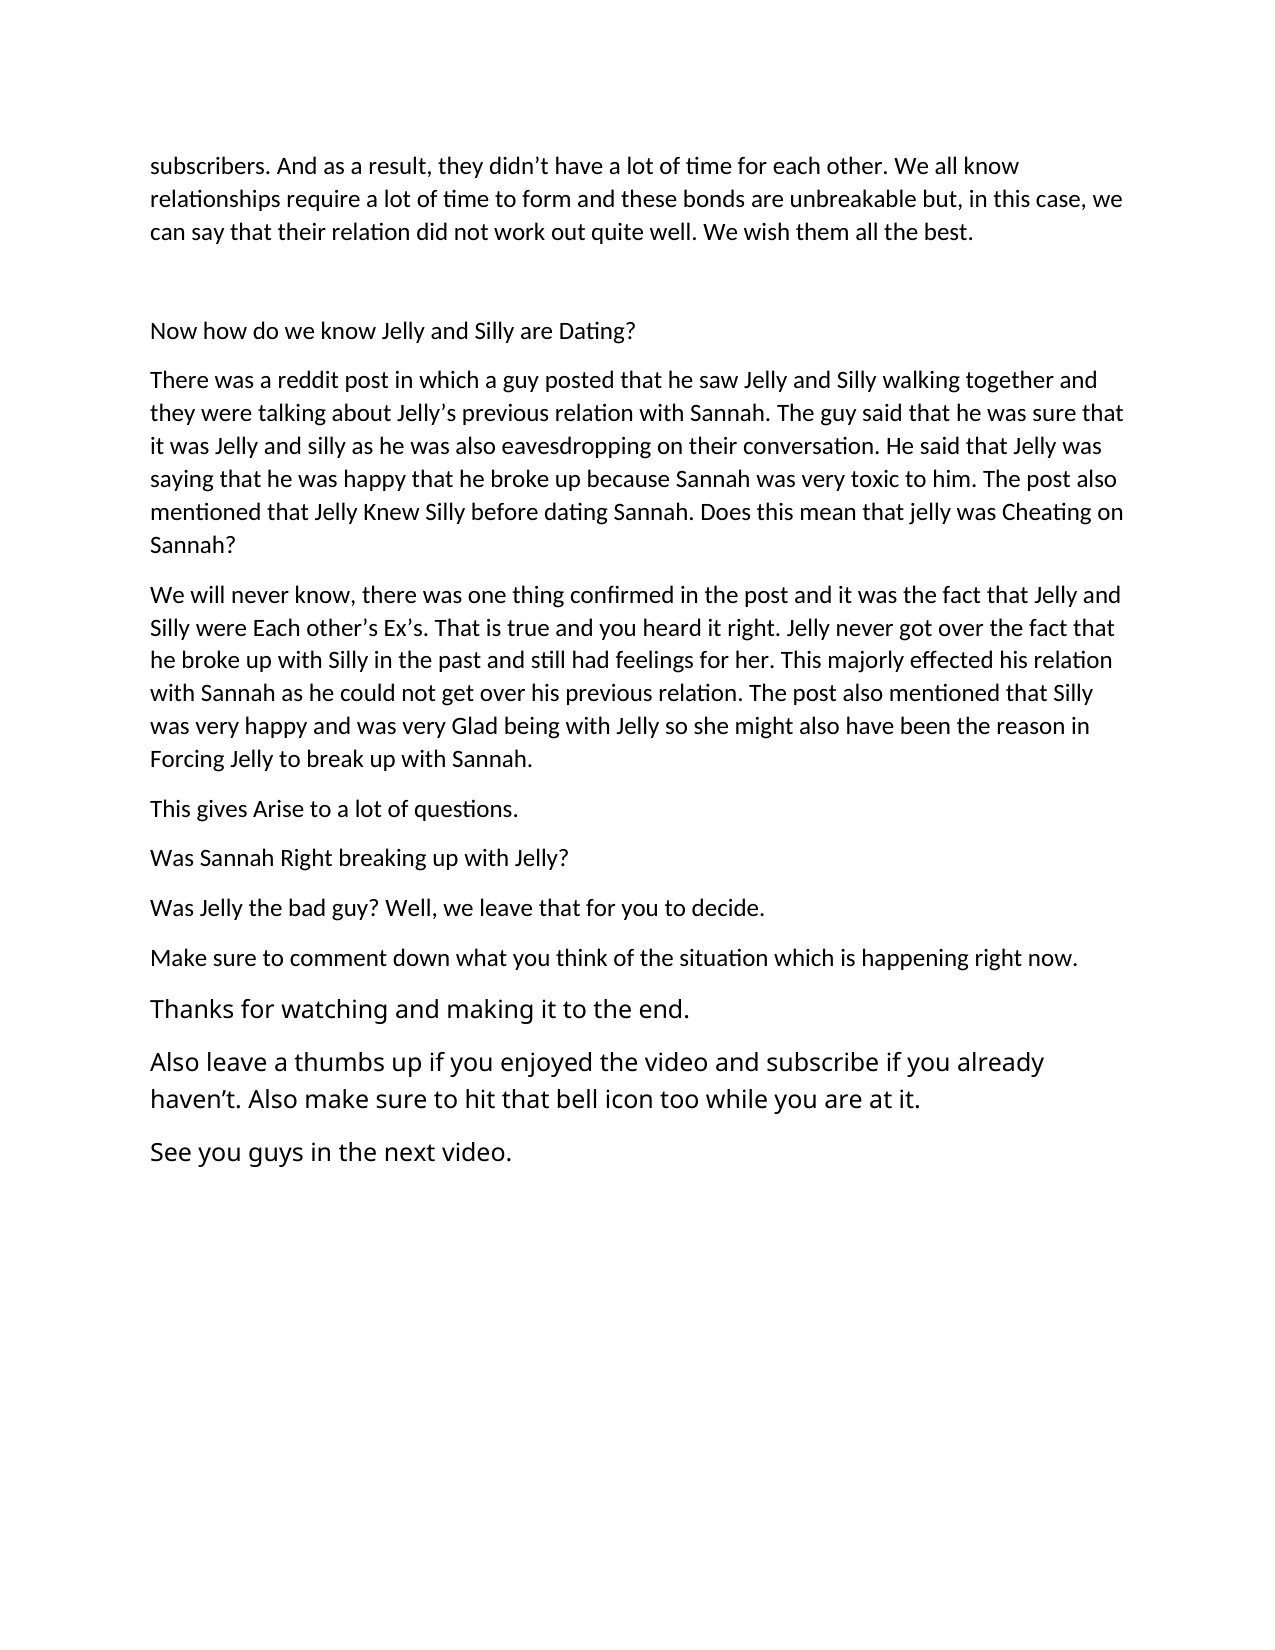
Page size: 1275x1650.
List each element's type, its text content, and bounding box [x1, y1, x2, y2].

text Now how do we know Jelly and Silly are Dating? [150, 315, 1125, 346]
text Make sure to comment down what you think of the situation which is happening right now. [150, 942, 1125, 972]
text Was Sannah Right breaking up with Jelly? [150, 842, 1125, 873]
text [150, 150, 1125, 246]
text See you guys in the next video. [150, 1135, 1125, 1169]
text We will never know, there was one thing confirmed in the post and it was the fact that Jelly and Silly were Each other’s Ex’s. That is true and you heard it right. Jelly never got over the fact that he broke up with Silly in the past and still had feelings for her. This majorly effected his relation with Sannah as he could not get over his previous relation. The post also mentioned that Silly was very happy and was very Glad being with Jelly so she might also have been the reason in Forcing Jelly to break up with Sannah. [150, 579, 1125, 774]
text Was Jelly the bad guy? Well, we leave that for you to decide. [150, 892, 1125, 923]
text This gives Arise to a lot of questions. [150, 793, 1125, 823]
text Also leave a thumbs up if you enjoyed the video and subscribe if you already haven’t. Also make sure to hit that bell icon too while you are at it. [150, 1045, 1125, 1116]
text Thanks for watching and making it to the end. [150, 991, 1125, 1025]
text There was a reddit post in which a guy posted that he saw Jelly and Silly walking together and they were talking about Jelly’s previous relation with Sannah. The guy said that he was sure that it was Jelly and silly as he was also eavesdropping on their conversation. He said that Jelly was saying that he was happy that he broke up because Sannah was very toxic to him. The post also mentioned that Jelly Knew Silly before dating Sannah. Does this mean that jelly was Cheating on Sannah? [150, 364, 1125, 560]
